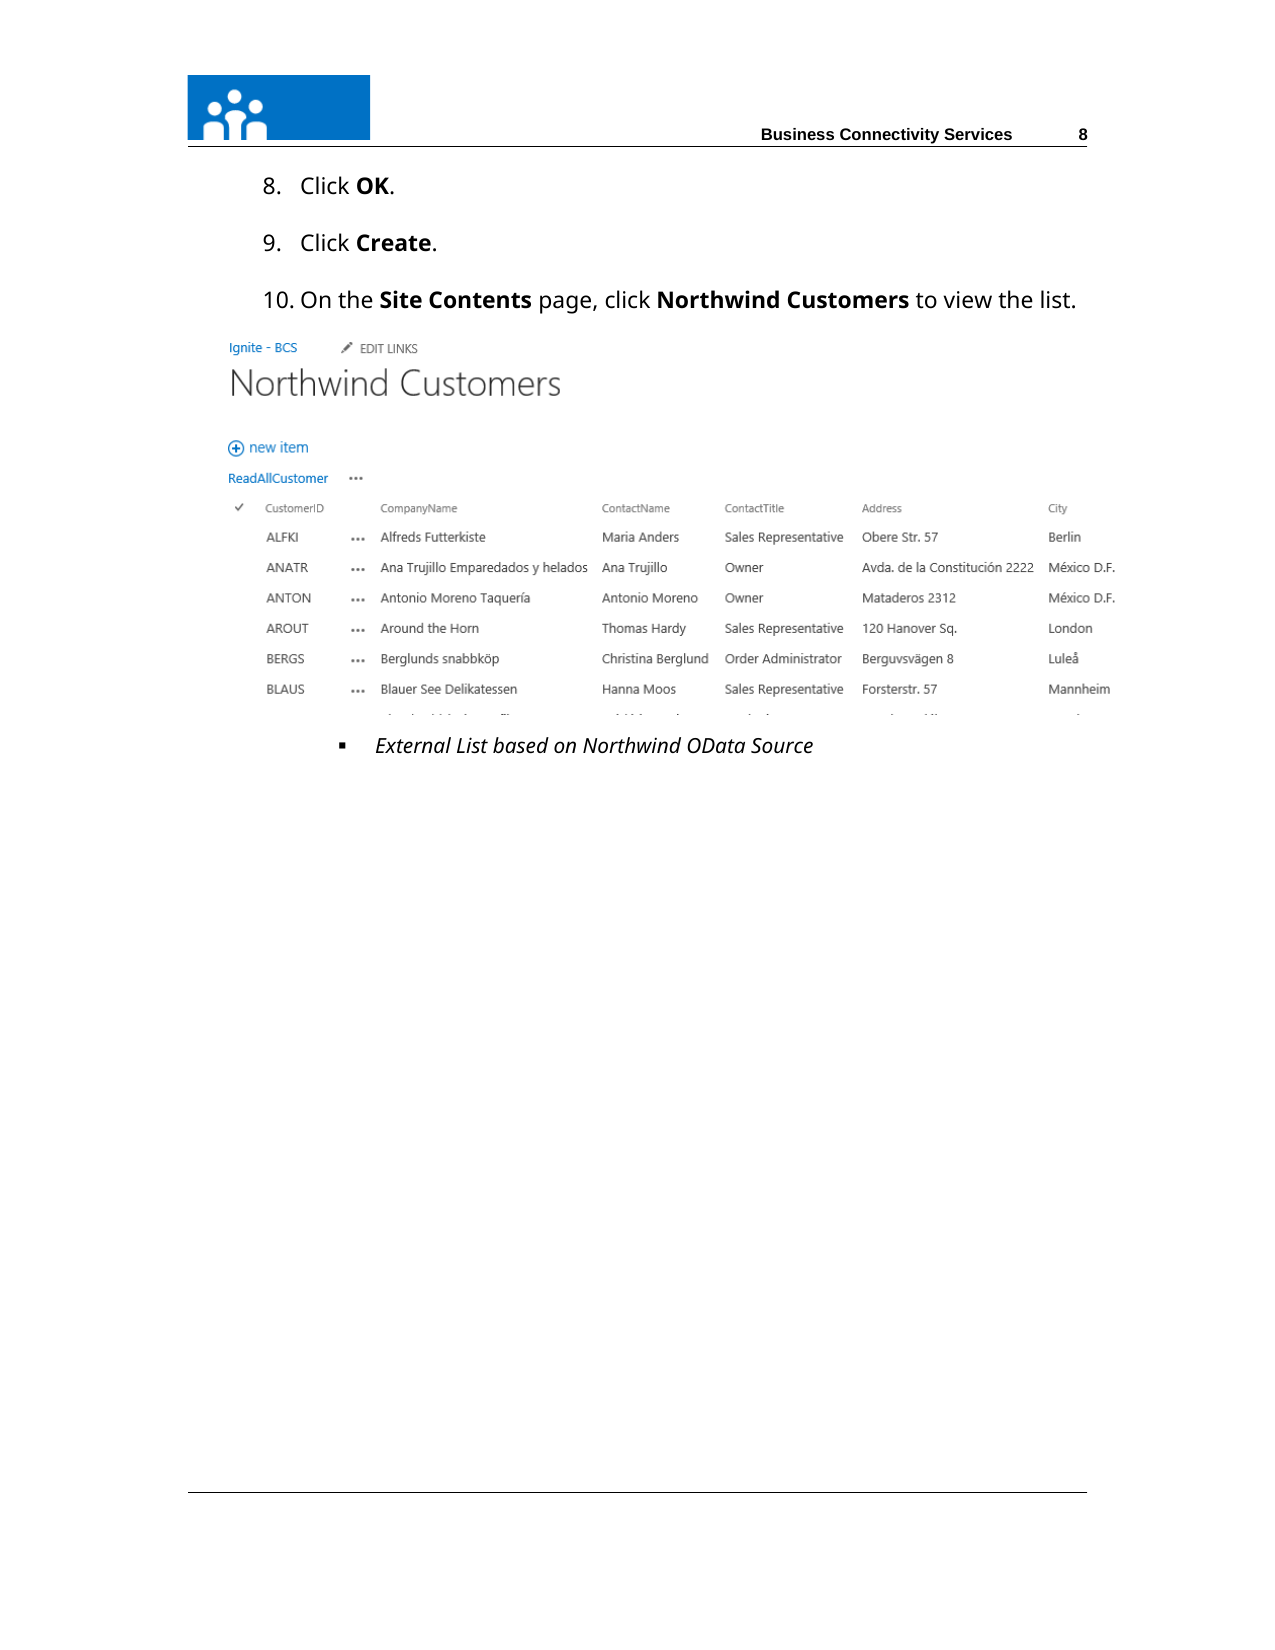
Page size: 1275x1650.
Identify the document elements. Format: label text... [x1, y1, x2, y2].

picture [187, 75, 371, 140]
list External List based on Northwind OData Source [337, 732, 1087, 760]
list Click Create. [262, 227, 1087, 258]
list On the Site Contents page, click Northwind Customers to view the list. [262, 284, 1087, 315]
list Click OK. [262, 170, 1087, 202]
